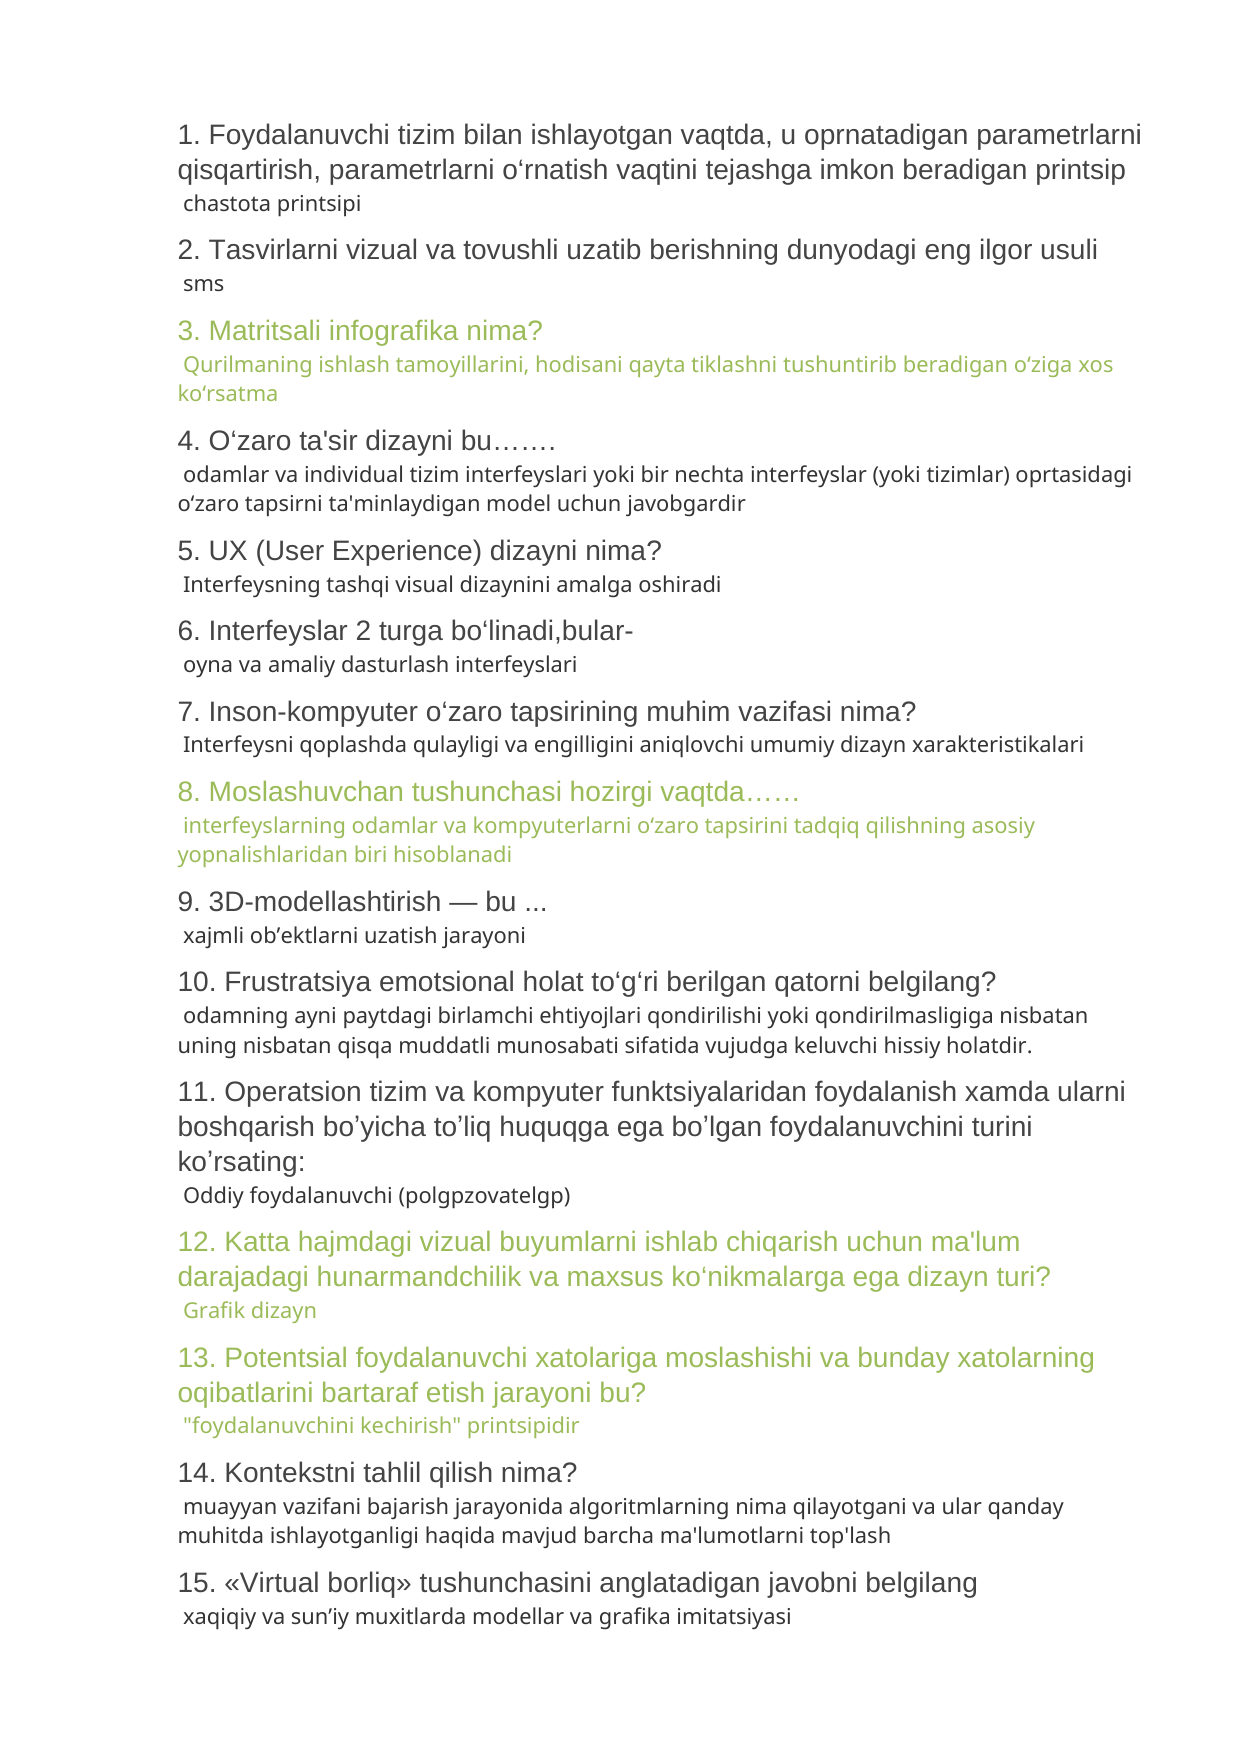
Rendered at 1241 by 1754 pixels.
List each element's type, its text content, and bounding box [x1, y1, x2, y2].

text xajmli obʼektlarni uzatish jarayoni [177, 920, 1152, 949]
text Oddiy foydalanuvchi (polgpzovatelgp) [177, 1180, 1152, 1210]
text chastota printsipi [177, 188, 1152, 218]
text 11. Operatsion tizim va kompyuter funktsiyalaridan foydalanish xamda ularni boshqarish boʼyicha toʼliq huquqga ega boʼlgan foydalanuvchini turini koʼrsating: [177, 1075, 1152, 1177]
text 8. Moslashuvchan tushunchasi hozirgi vaqtda…… [177, 775, 1152, 807]
text 3. Matritsali infografika nima? [177, 314, 1152, 346]
text "foydalanuvchini kechirish" printsipidir [177, 1410, 1152, 1440]
text 1. Foydalanuvchi tizim bilan ishlayotgan vaqtda, u oprnatadigan parametrlarni qisqartirish, parametrlarni o‘rnatish vaqtini tejashga imkon beradigan printsip [177, 118, 1152, 185]
text interfeyslarning odamlar va kompyuterlarni o‘zaro tapsirini tadqiq qilishning asosiy yopnalishlaridan biri hisoblanadi [177, 810, 1152, 869]
text odamlar va individual tizim interfeyslari yoki bir nechta interfeyslar (yoki tizimlar) oprtasidagi o‘zaro tapsirni ta'minlaydigan model uchun javobgardir [177, 459, 1152, 518]
text 2. Tasvirlarni vizual va tovushli uzatib berishning dunyodagi eng ilgor usuli [177, 233, 1152, 266]
text Interfeysning tashqi visual dizaynini amalga oshiradi [177, 569, 1152, 598]
text 15. «Virtual borliq» tushunchasini anglatadigan javobni belgilang [177, 1566, 1152, 1598]
text Grafik dizayn [177, 1295, 1152, 1325]
text 9. 3D-modellashtirish — bu ... [177, 885, 1152, 917]
text 7. Inson-kompyuter o‘zaro tapsirining muhim vazifasi nima? [177, 694, 1152, 727]
text oyna va amaliy dasturlash interfeyslari [177, 649, 1152, 679]
text 12. Katta hajmdagi vizual buyumlarni ishlab chiqarish uchun ma'lum darajadagi hunarmandchilik va maxsus ko‘nikmalarga ega dizayn turi? [177, 1225, 1152, 1293]
text 4. O‘zaro ta'sir dizayni bu……. [177, 424, 1152, 456]
text 6. Interfeyslar 2 turga bo‘linadi,bular- [177, 614, 1152, 647]
text 5. UX (User Ехperience) dizayni nima? [177, 534, 1152, 566]
text sms [177, 268, 1152, 298]
text xaqiqiy va sunʼiy muxitlarda modellar va grafika imitatsiyasi [177, 1601, 1152, 1631]
text Qurilmaning ishlash tamoyillarini, hodisani qayta tiklashni tushuntirib beradigan o‘ziga xos ko‘rsatma [177, 348, 1152, 408]
text 10. Frustratsiya emotsional holat to‘g‘ri berilgan qatorni belgilang? [177, 965, 1152, 998]
text 13. Potentsial foydalanuvchi xatolariga moslashishi va bunday xatolarning oqibatlarini bartaraf etish jarayoni bu? [177, 1341, 1152, 1408]
text muayyan vazifani bajarish jarayonida algoritmlarning nima qilayotgani va ular qanday muhitda ishlayotganligi haqida mavjud barcha ma'lumotlarni top'lash [177, 1491, 1152, 1550]
text Interfeysni qoplashda qulayligi va engilligini aniqlovchi umumiy dizayn xarakteristikalari [177, 729, 1152, 759]
text 14. Kontekstni tahlil qilish nima? [177, 1456, 1152, 1488]
text odamning ayni paytdagi birlamchi ehtiyojlari qondirilishi yoki qondirilmasligiga nisbatan uning nisbatan qisqa muddatli munosabati sifatida vujudga keluvchi hissiy holatdir. [177, 1000, 1152, 1060]
